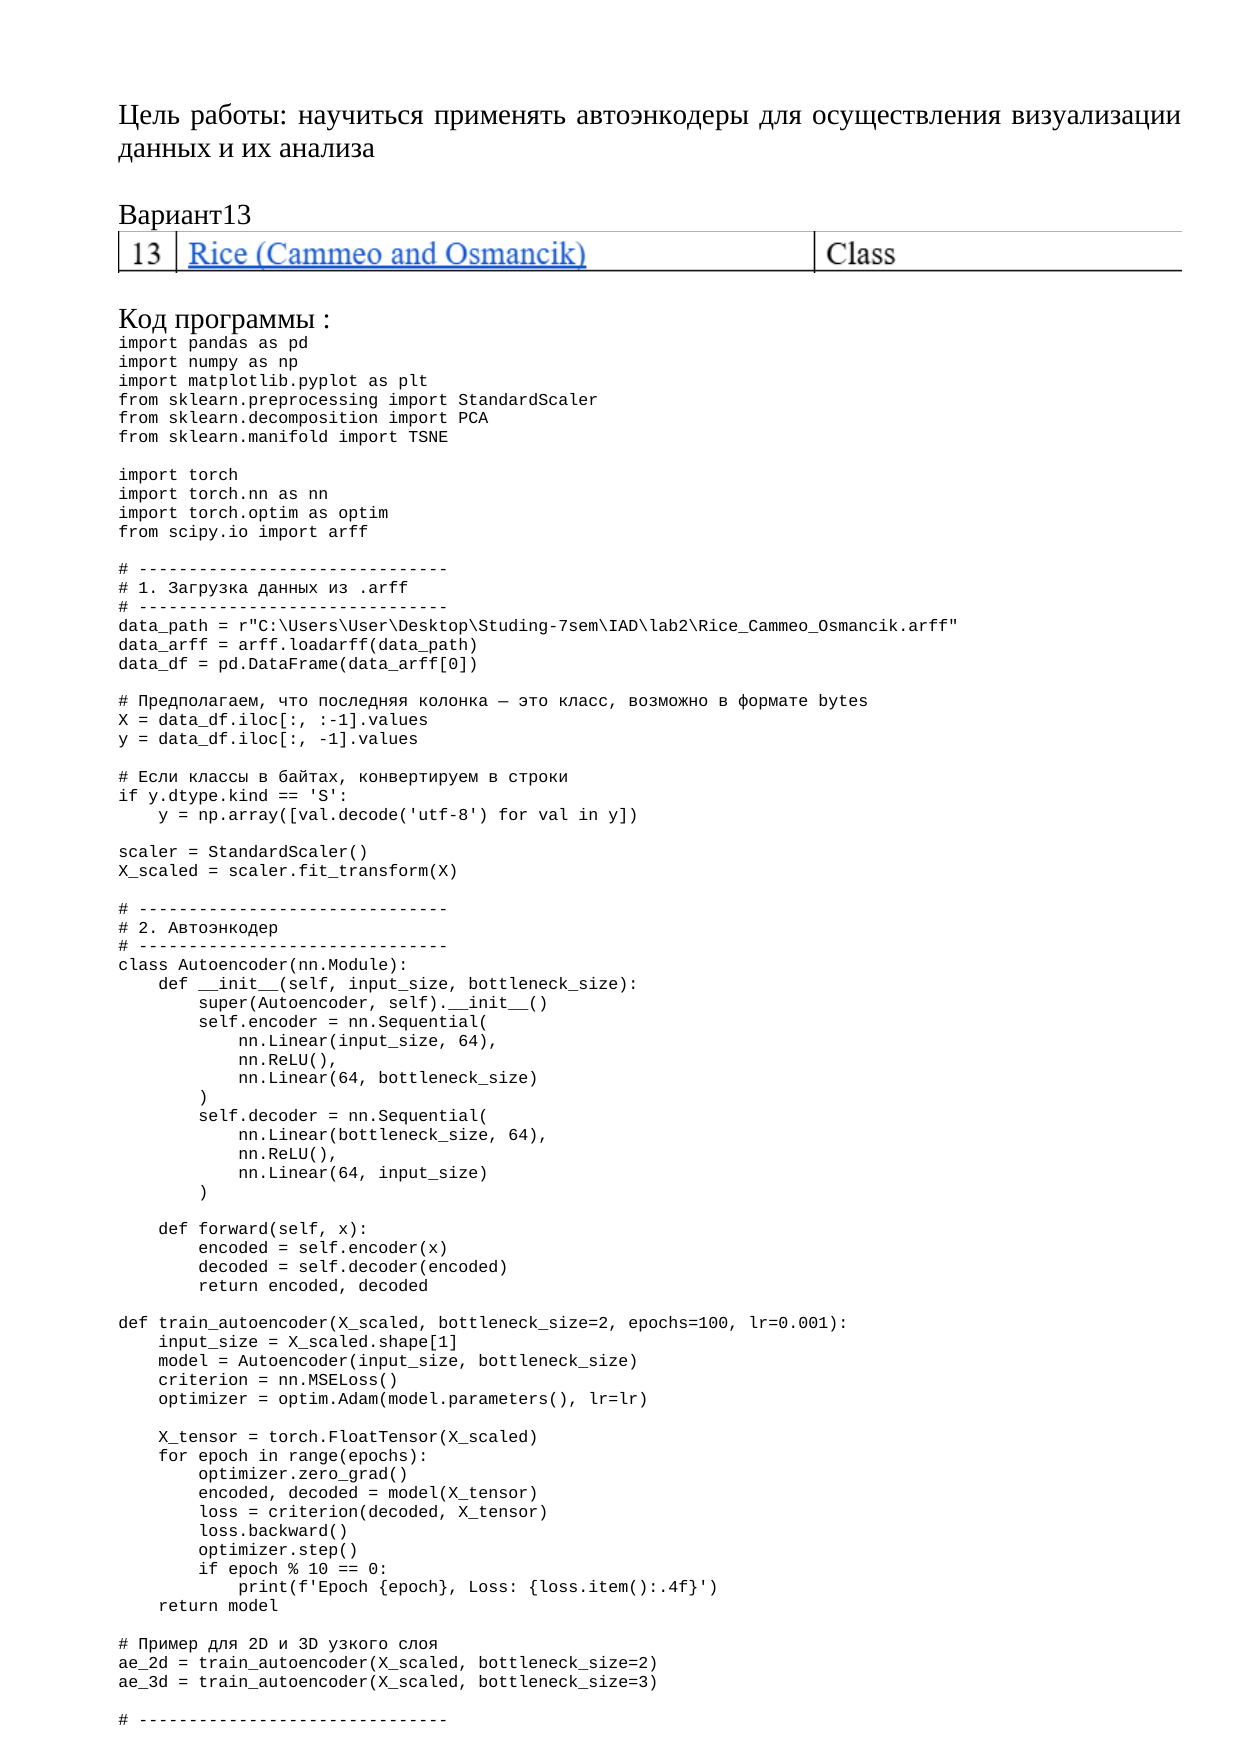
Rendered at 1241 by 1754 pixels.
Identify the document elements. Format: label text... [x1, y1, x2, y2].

picture [118, 231, 1182, 273]
text Код программы : [118, 301, 1182, 335]
text Вариант13 [118, 197, 1182, 231]
text Цель работы: научиться применять автоэнкодеры для осуществления визуализации данных и их анализа [118, 97, 1182, 164]
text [118, 335, 1182, 1730]
